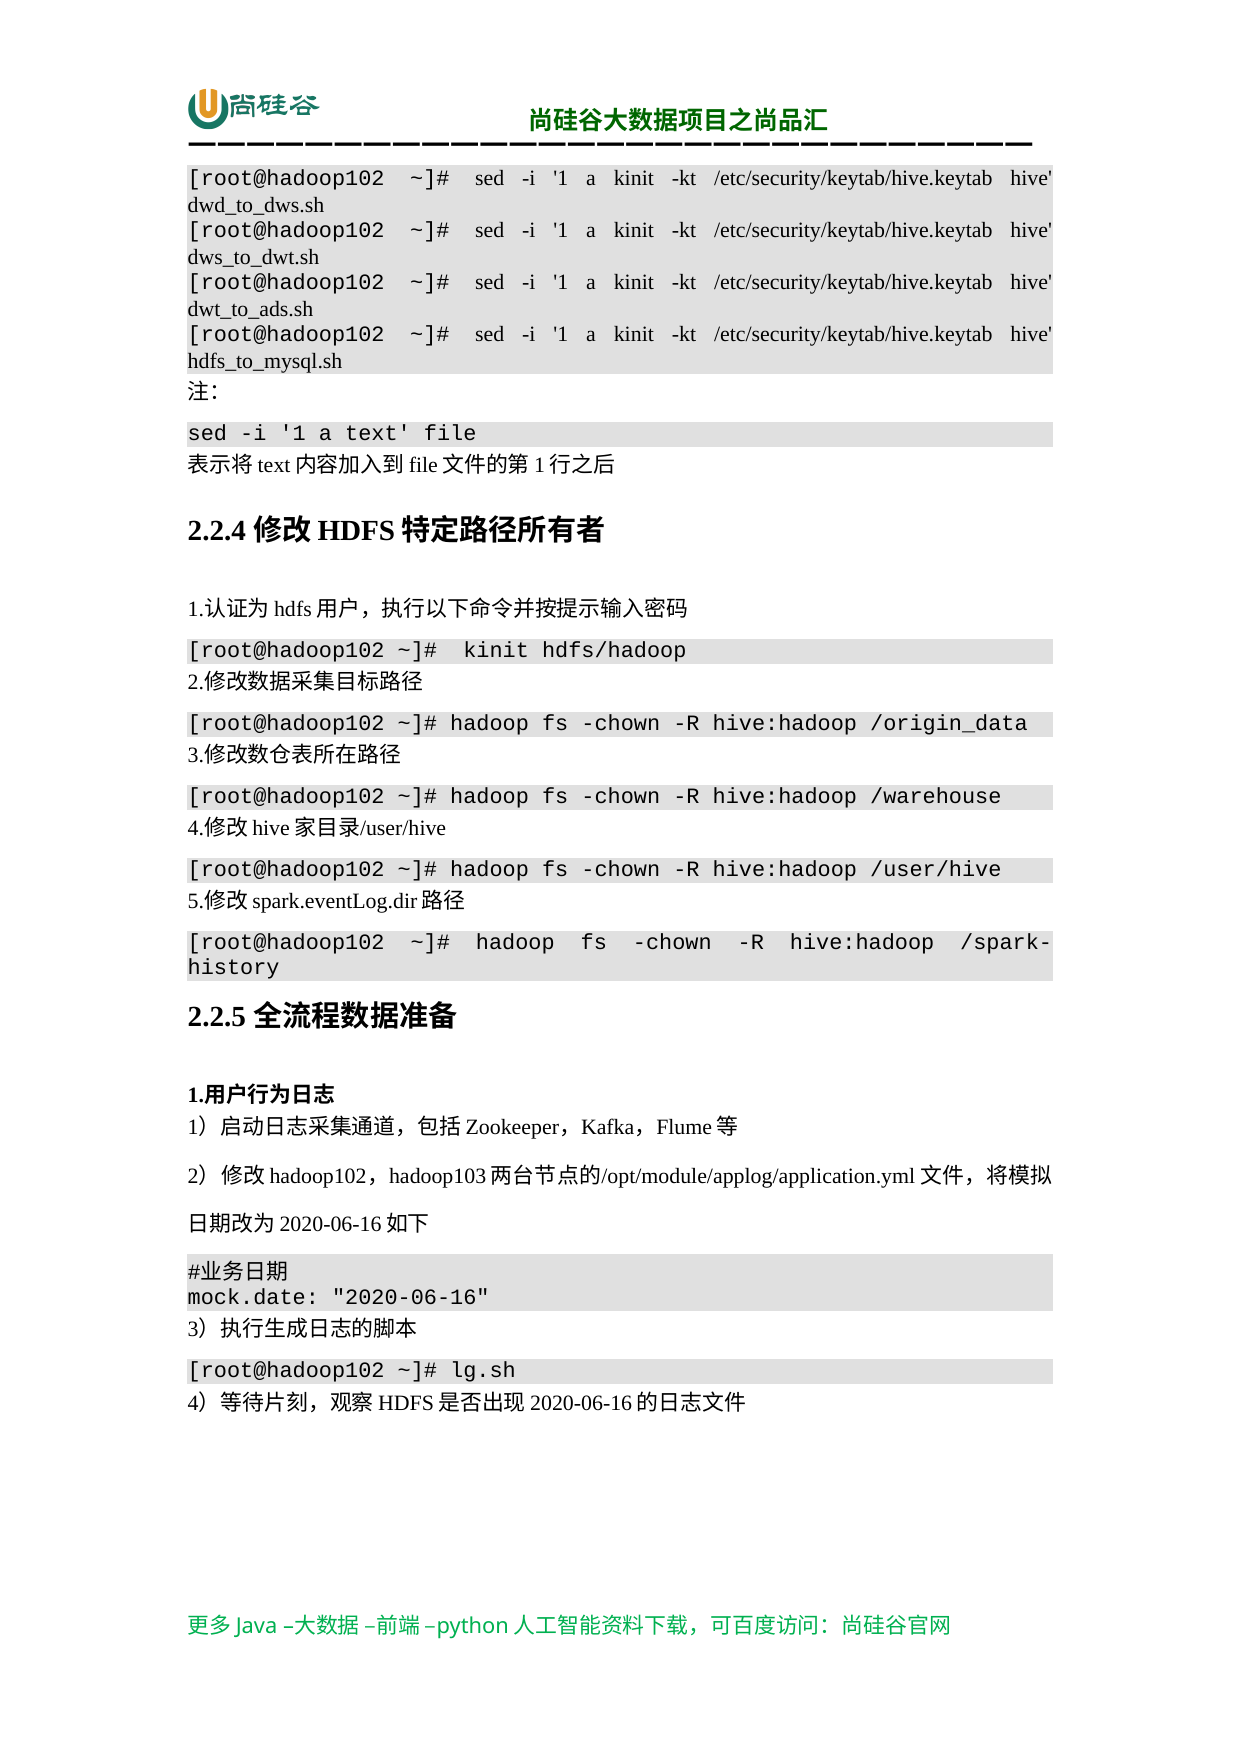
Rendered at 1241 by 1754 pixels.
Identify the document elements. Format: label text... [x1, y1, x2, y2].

text 1.认证为hdfs用户，执行以下命令并按提示输入密码 [187, 591, 1053, 623]
text sed -i '1 a text' file [187, 422, 1053, 447]
picture [187, 88, 321, 130]
subtitle 2.2.5 全流程数据准备 [187, 981, 1053, 1046]
text [root@hadoop102 ~]# hadoop fs -chown -R hive:hadoop /spark-history [187, 931, 1053, 981]
subtitle 2.2.4 修改HDFS特定路径所有者 [187, 495, 1053, 560]
text [root@hadoop102 ~]# kinit hdfs/hadoop [187, 639, 1053, 664]
text 表示将text内容加入到file文件的第1行之后 [187, 447, 1053, 479]
text [root@hadoop102 ~]# sed -i '1 a kinit -kt /etc/security/keytab/hive.keytab hive' dws_to_dwt.sh [187, 217, 1053, 269]
text [root@hadoop102 ~]# sed -i '1 a kinit -kt /etc/security/keytab/hive.keytab hive' dwd_to_dws.sh [187, 165, 1053, 217]
text mock.date: "2020-06-16" [187, 1286, 1053, 1311]
text [root@hadoop102 ~]# sed -i '1 a kinit -kt /etc/security/keytab/hive.keytab hive' hdfs_to_mysql.sh [187, 321, 1053, 374]
text 4）等待片刻，观察HDFS是否出现2020-06-16的日志文件 [187, 1384, 1053, 1417]
text 1）启动日志采集通道，包括Zookeeper，Kafka，Flume等 [187, 1109, 1053, 1141]
text #业务日期 [187, 1254, 1053, 1286]
text 1.用户行为日志 [187, 1076, 1053, 1109]
text 3.修改数仓表所在路径 [187, 737, 1053, 769]
text 3）执行生成日志的脚本 [187, 1311, 1053, 1343]
text 5.修改spark.eventLog.dir路径 [187, 883, 1053, 916]
text [root@hadoop102 ~]# sed -i '1 a kinit -kt /etc/security/keytab/hive.keytab hive' dwt_to_ads.sh [187, 269, 1053, 321]
text 4.修改hive家目录/user/hive [187, 810, 1053, 842]
text 2）修改hadoop102，hadoop103两台节点的/opt/module/applog/application.yml文件，将模拟日期改为2020-06-16如下 [187, 1157, 1053, 1238]
text [root@hadoop102 ~]# hadoop fs -chown -R hive:hadoop /origin_data [187, 712, 1053, 737]
text [root@hadoop102 ~]# lg.sh [187, 1359, 1053, 1384]
text 注： [187, 374, 1053, 406]
text [root@hadoop102 ~]# hadoop fs -chown -R hive:hadoop /warehouse [187, 785, 1053, 810]
text [root@hadoop102 ~]# hadoop fs -chown -R hive:hadoop /user/hive [187, 858, 1053, 883]
text 2.修改数据采集目标路径 [187, 664, 1053, 696]
